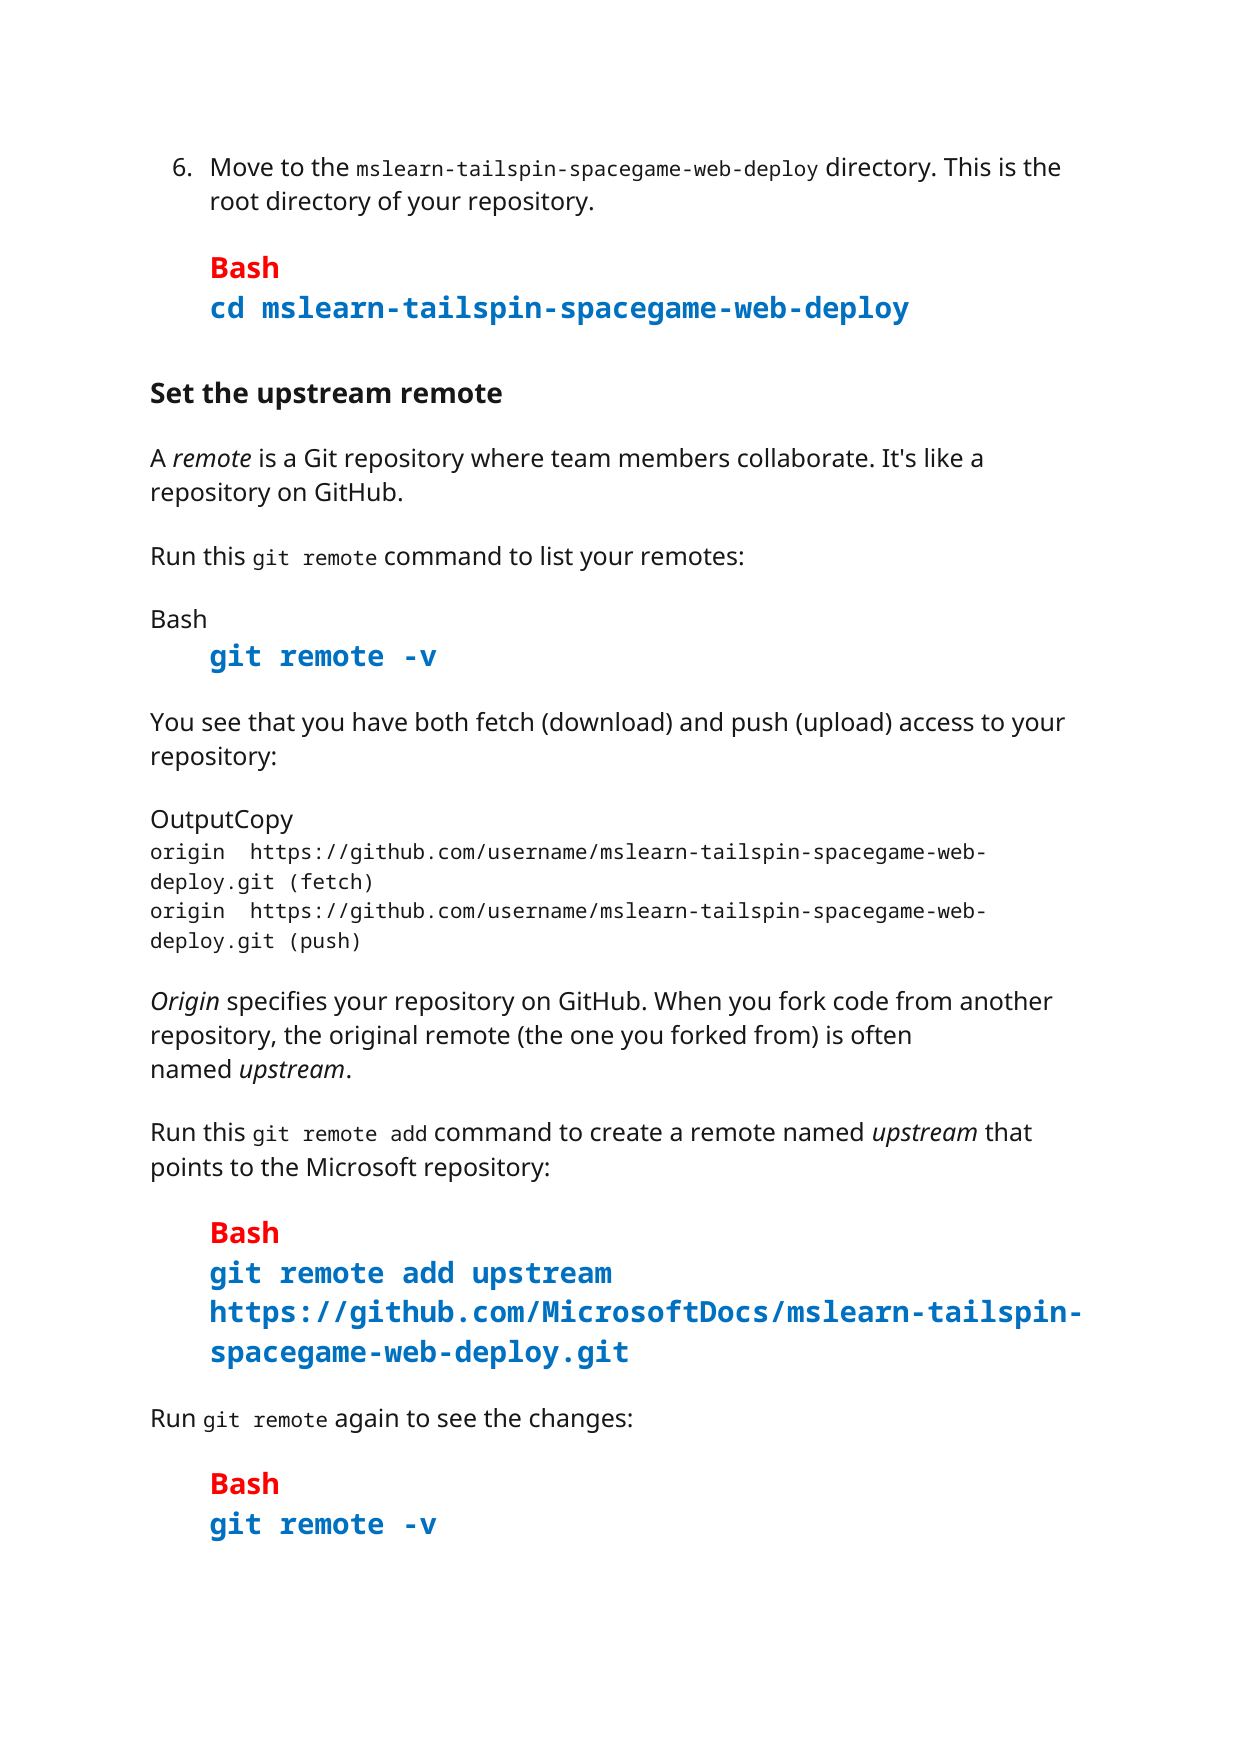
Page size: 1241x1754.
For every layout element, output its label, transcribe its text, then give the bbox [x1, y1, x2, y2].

text origin https://github.com/username/mslearn-tailspin-spacegame-web-deploy.git (push) [150, 895, 1090, 954]
text A remote is a Git repository where team members collaborate. It's like a repository on GitHub. [150, 441, 1090, 509]
text Bash [150, 602, 1090, 636]
text Run this git remote add command to create a remote named upstream that points to the Microsoft repository: [150, 1115, 1090, 1183]
text OutputCopy [150, 802, 1090, 836]
text Set the upstream remote [150, 373, 1090, 412]
text Bash [209, 1212, 1090, 1252]
text origin https://github.com/username/mslearn-tailspin-spacegame-web-deploy.git (fetch) [150, 836, 1090, 895]
text Bash [209, 1463, 1090, 1503]
list Move to the mslearn-tailspin-spacegame-web-deploy directory. This is the root directory of your repository. [172, 150, 1090, 218]
text Run git remote again to see the changes: [150, 1400, 1090, 1434]
text git remote -v [209, 636, 1090, 675]
text git remote add upstream https://github.com/MicrosoftDocs/mslearn-tailspin-spacegame-web-deploy.git [209, 1252, 1090, 1371]
text cd mslearn-tailspin-spacegame-web-deploy [209, 287, 1090, 327]
text You see that you have both fetch (download) and push (upload) access to your repository: [150, 704, 1090, 773]
text Run this git remote command to list your remotes: [150, 538, 1090, 572]
text Bash [209, 247, 1090, 287]
text git remote -v [209, 1503, 1090, 1543]
text Origin specifies your repository on GitHub. When you fork code from another repository, the original remote (the one you forked from) is often named upstream. [150, 984, 1090, 1086]
